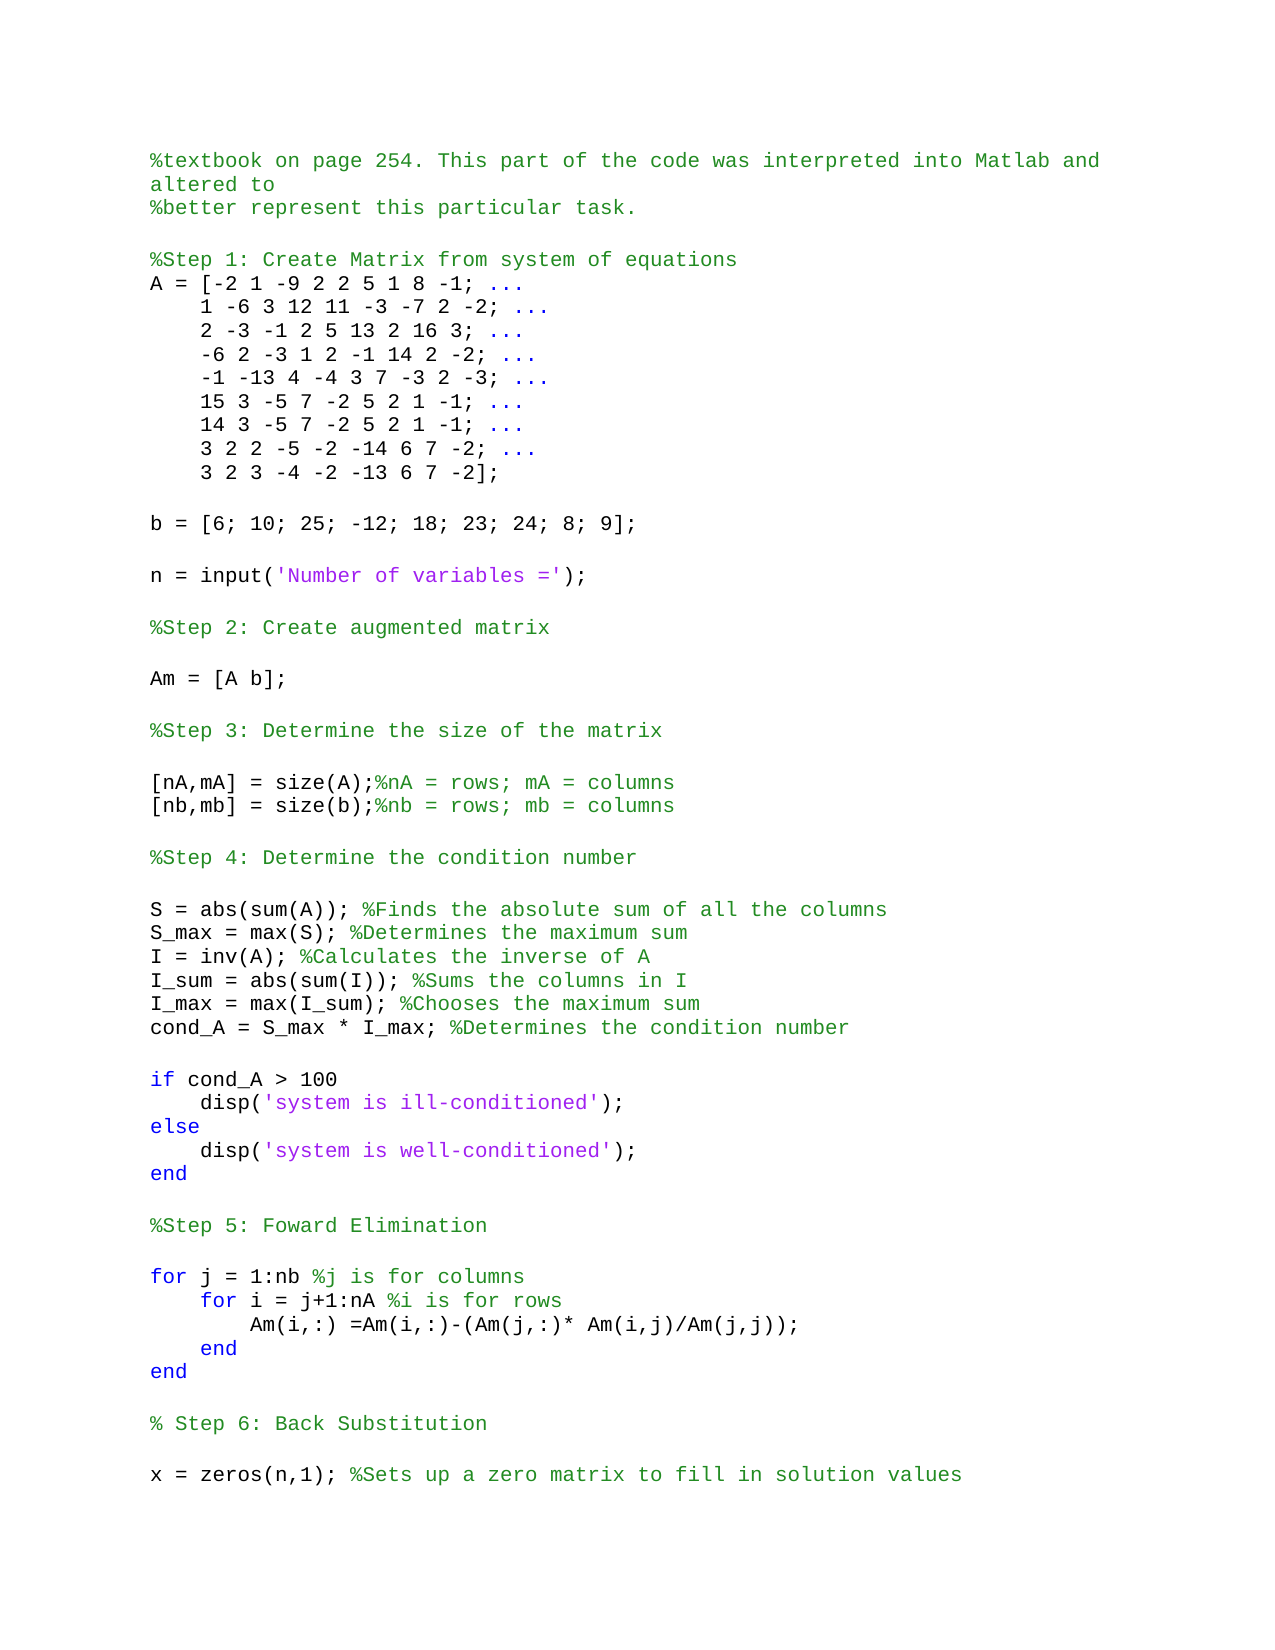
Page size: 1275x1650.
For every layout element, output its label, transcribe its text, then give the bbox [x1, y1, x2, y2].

text 2 -3 -1 2 5 13 2 16 3; ... [150, 320, 1125, 343]
text -1 -13 4 -4 3 7 -3 2 -3; ... [150, 367, 1125, 391]
text for j = 1:nb %j is for columns [150, 1267, 1125, 1290]
text %better represent this particular task. [150, 197, 1125, 221]
text cond_A = S_max * I_max; %Determines the condition number [150, 1017, 1125, 1041]
text [nb,mb] = size(b);%nb = rows; mb = columns [150, 795, 1125, 819]
text for i = j+1:nA %i is for rows [150, 1290, 1125, 1314]
text 14 3 -5 7 -2 5 2 1 -1; ... [150, 414, 1125, 438]
text if cond_A > 100 [150, 1069, 1125, 1092]
text %Step 1: Create Matrix from system of equations [150, 249, 1125, 273]
text b = [6; 10; 25; -12; 18; 23; 24; 8; 9]; [150, 513, 1125, 537]
text [nA,mA] = size(A);%nA = rows; mA = columns [150, 772, 1125, 795]
text end [150, 1361, 1125, 1385]
text Am(i,:) =Am(i,:)-(Am(j,:)* Am(i,j)/Am(j,j)); [150, 1314, 1125, 1337]
text %Step 3: Determine the size of the matrix [150, 720, 1125, 744]
text %Step 2: Create augmented matrix [150, 617, 1125, 640]
text n = input('Number of variables ='); [150, 565, 1125, 589]
text I_sum = abs(sum(I)); %Sums the columns in I [150, 970, 1125, 993]
text 15 3 -5 7 -2 5 2 1 -1; ... [150, 391, 1125, 414]
text x = zeros(n,1); %Sets up a zero matrix to fill in solution values [150, 1464, 1125, 1488]
text else [150, 1116, 1125, 1139]
text A = [-2 1 -9 2 2 5 1 8 -1; ... [150, 273, 1125, 296]
text Am = [A b]; [150, 668, 1125, 692]
text 3 2 2 -5 -2 -14 6 7 -2; ... [150, 438, 1125, 462]
text 3 2 3 -4 -2 -13 6 7 -2]; [150, 462, 1125, 485]
text -6 2 -3 1 2 -1 14 2 -2; ... [150, 343, 1125, 367]
text %Step 5: Foward Elimination [150, 1215, 1125, 1238]
text disp('system is well-conditioned'); [150, 1139, 1125, 1163]
text I = inv(A); %Calculates the inverse of A [150, 946, 1125, 970]
text % Step 6: Back Substitution [150, 1413, 1125, 1436]
text end [150, 1337, 1125, 1361]
text disp('system is ill-conditioned'); [150, 1092, 1125, 1116]
text %textbook on page 254. This part of the code was interpreted into Matlab and altered to [150, 150, 1125, 197]
text end [150, 1163, 1125, 1187]
text S_max = max(S); %Determines the maximum sum [150, 922, 1125, 946]
text %Step 4: Determine the condition number [150, 847, 1125, 871]
text 1 -6 3 12 11 -3 -7 2 -2; ... [150, 296, 1125, 320]
text I_max = max(I_sum); %Chooses the maximum sum [150, 993, 1125, 1017]
text S = abs(sum(A)); %Finds the absolute sum of all the columns [150, 899, 1125, 922]
